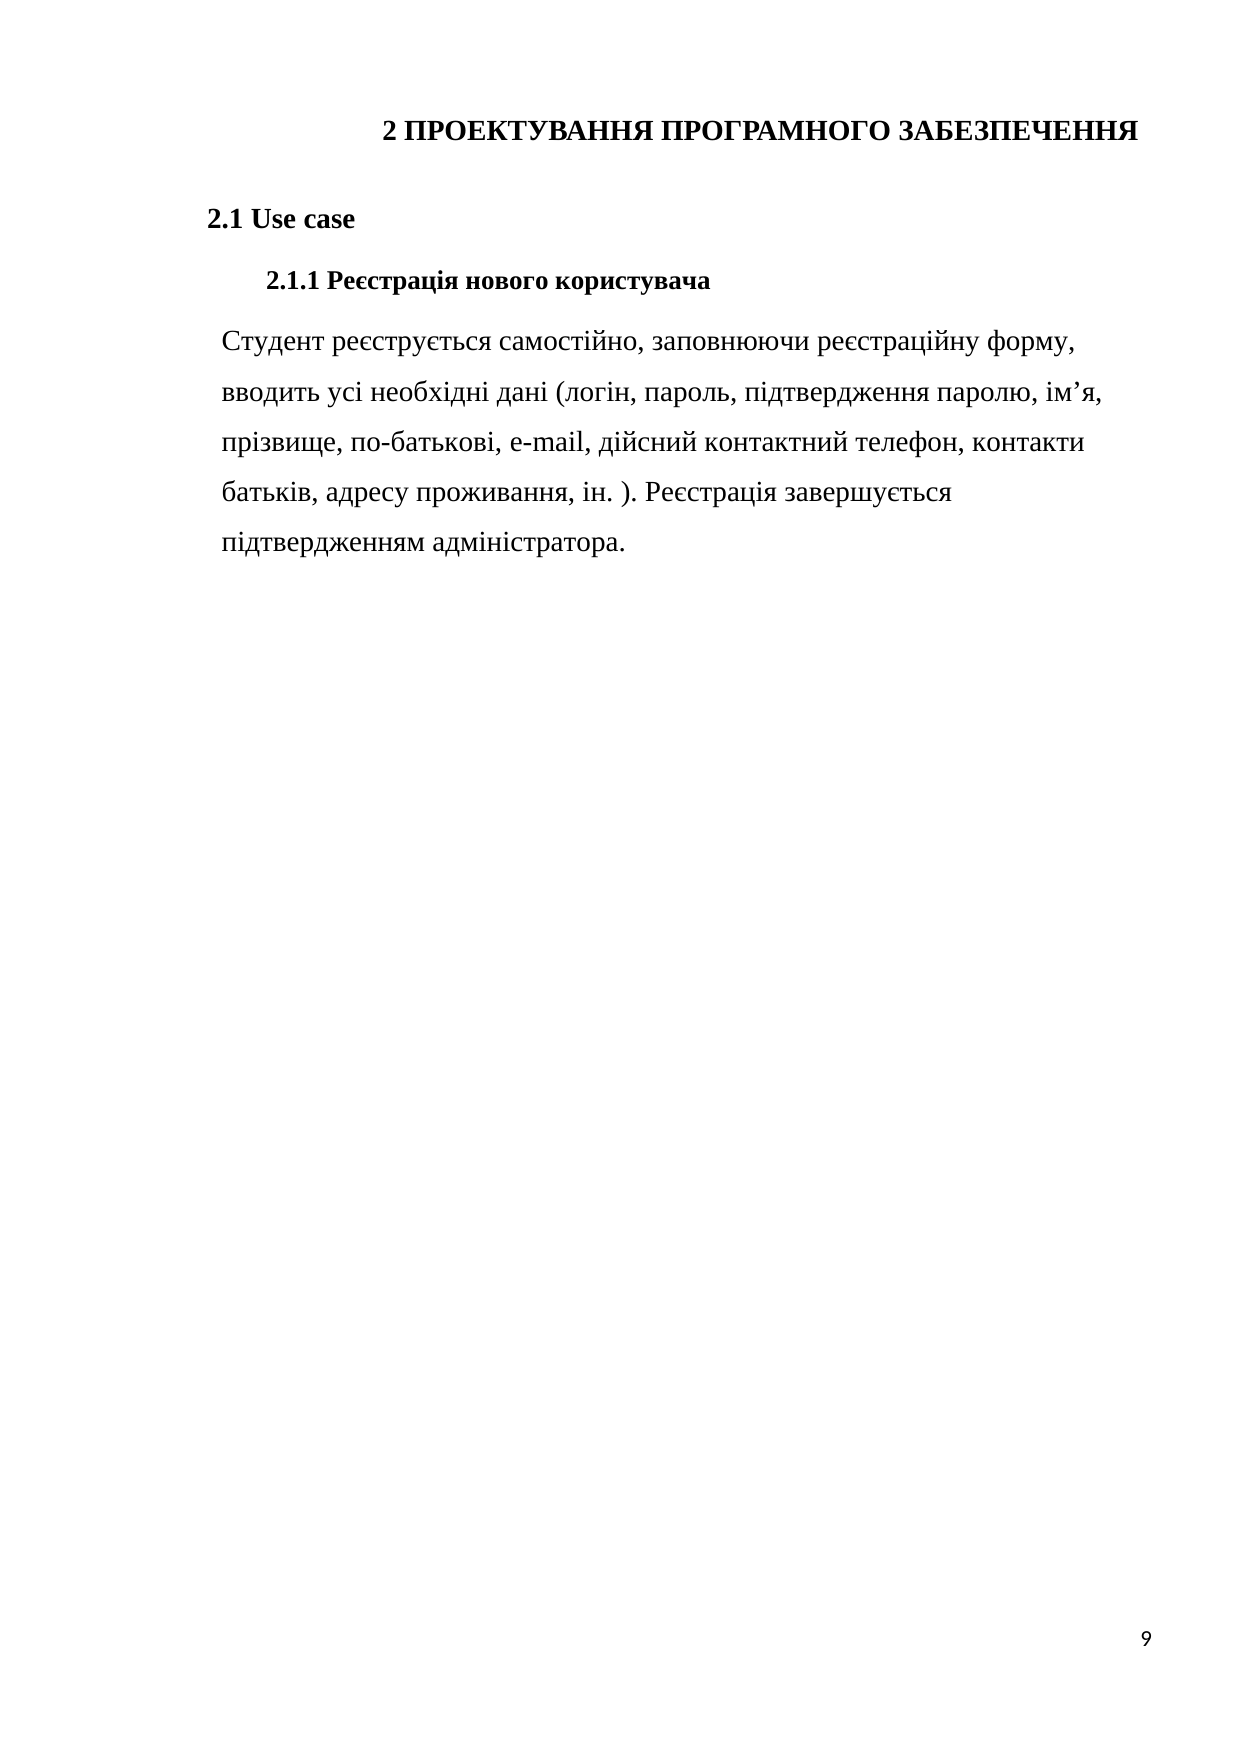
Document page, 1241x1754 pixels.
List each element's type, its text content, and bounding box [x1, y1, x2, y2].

subtitle Use case [148, 201, 1152, 235]
subtitle Проектування програмного забезпечення [310, 113, 1152, 147]
text Студент реєструється самостійно, заповнюючи реєстраційну форму, вводить усі необхідні дані (логін, пароль, підтвердження паролю, ім’я, прізвище, по-батькові, e-mail, дійсний контактний телефон, контакти батьків, адресу проживання, ін. ). Реєстрація завершується підтвердженням адміністратора. [221, 323, 1152, 558]
subtitle Реєстрація нового користувача [266, 264, 1152, 295]
